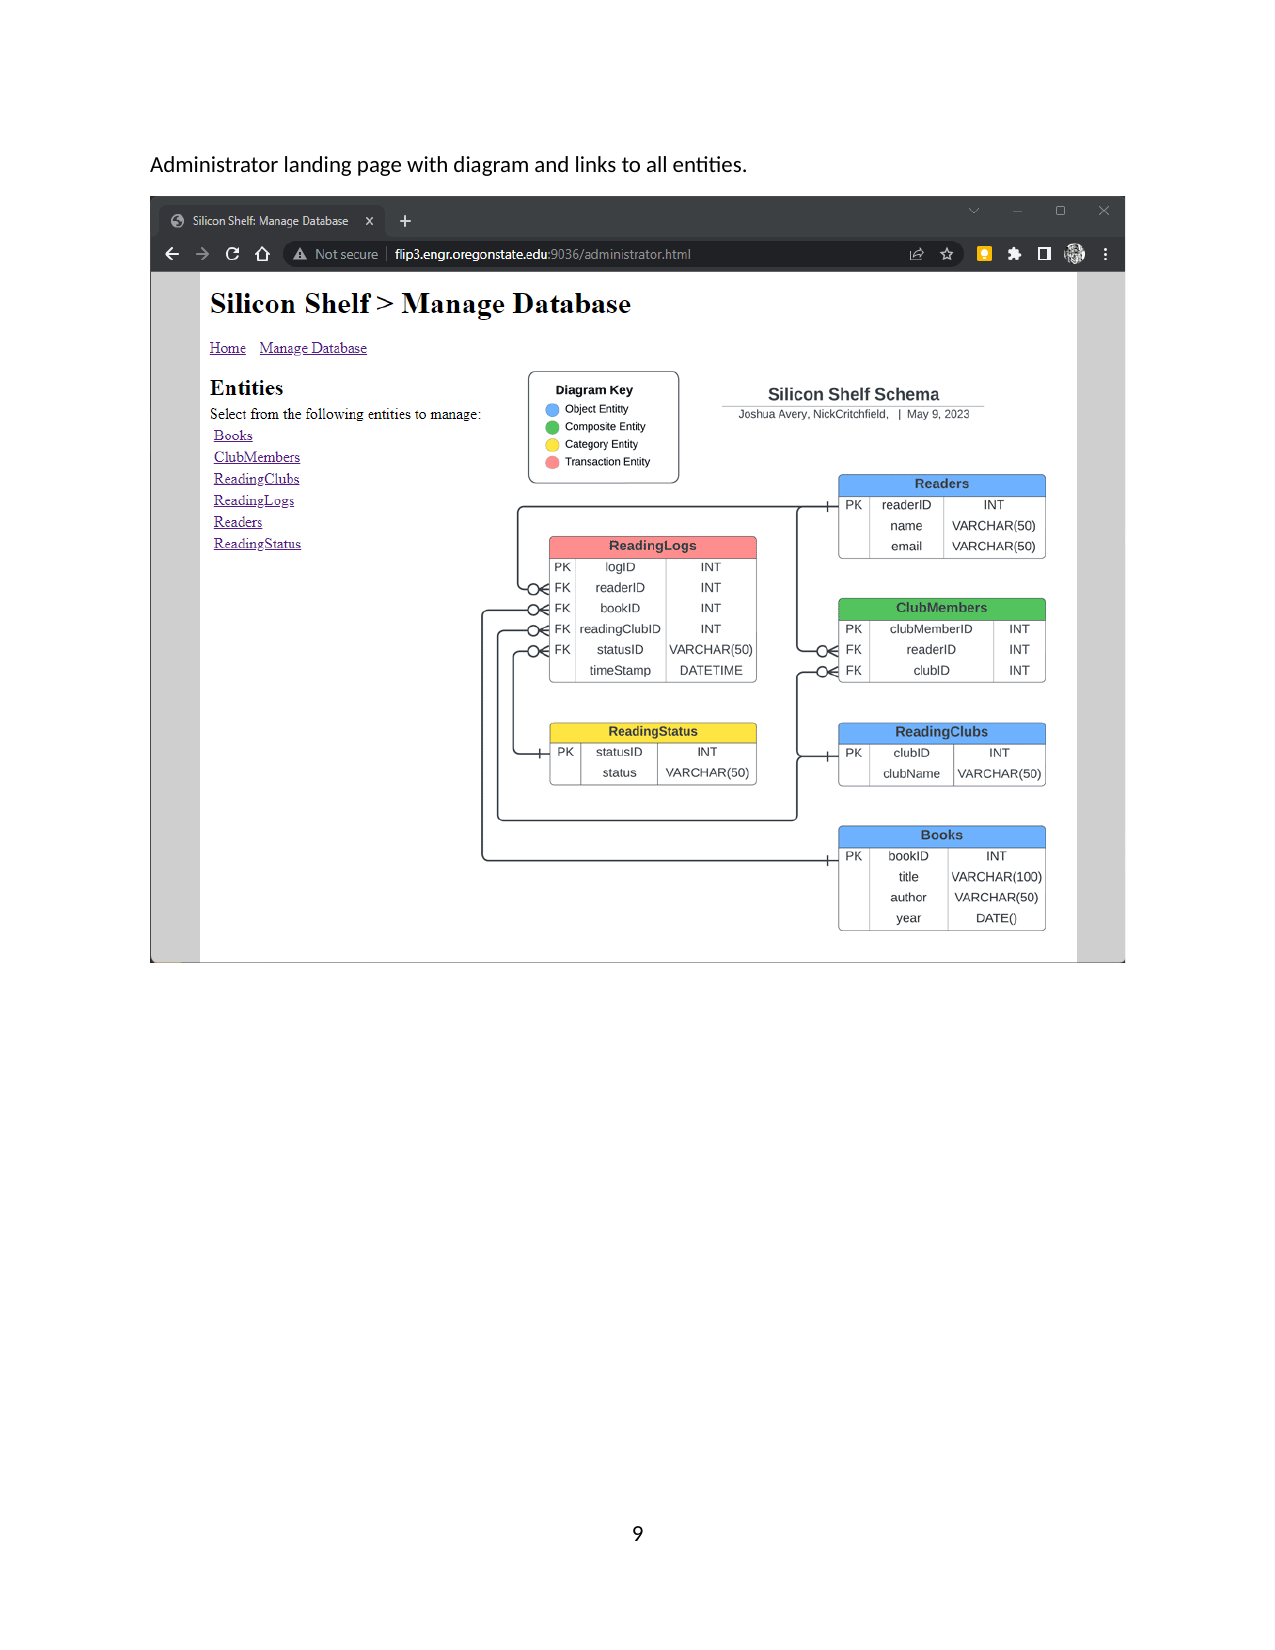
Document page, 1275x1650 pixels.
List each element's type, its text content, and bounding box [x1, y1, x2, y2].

text Administrator landing page with diagram and links to all entities. [150, 150, 1125, 178]
picture [150, 196, 1125, 963]
